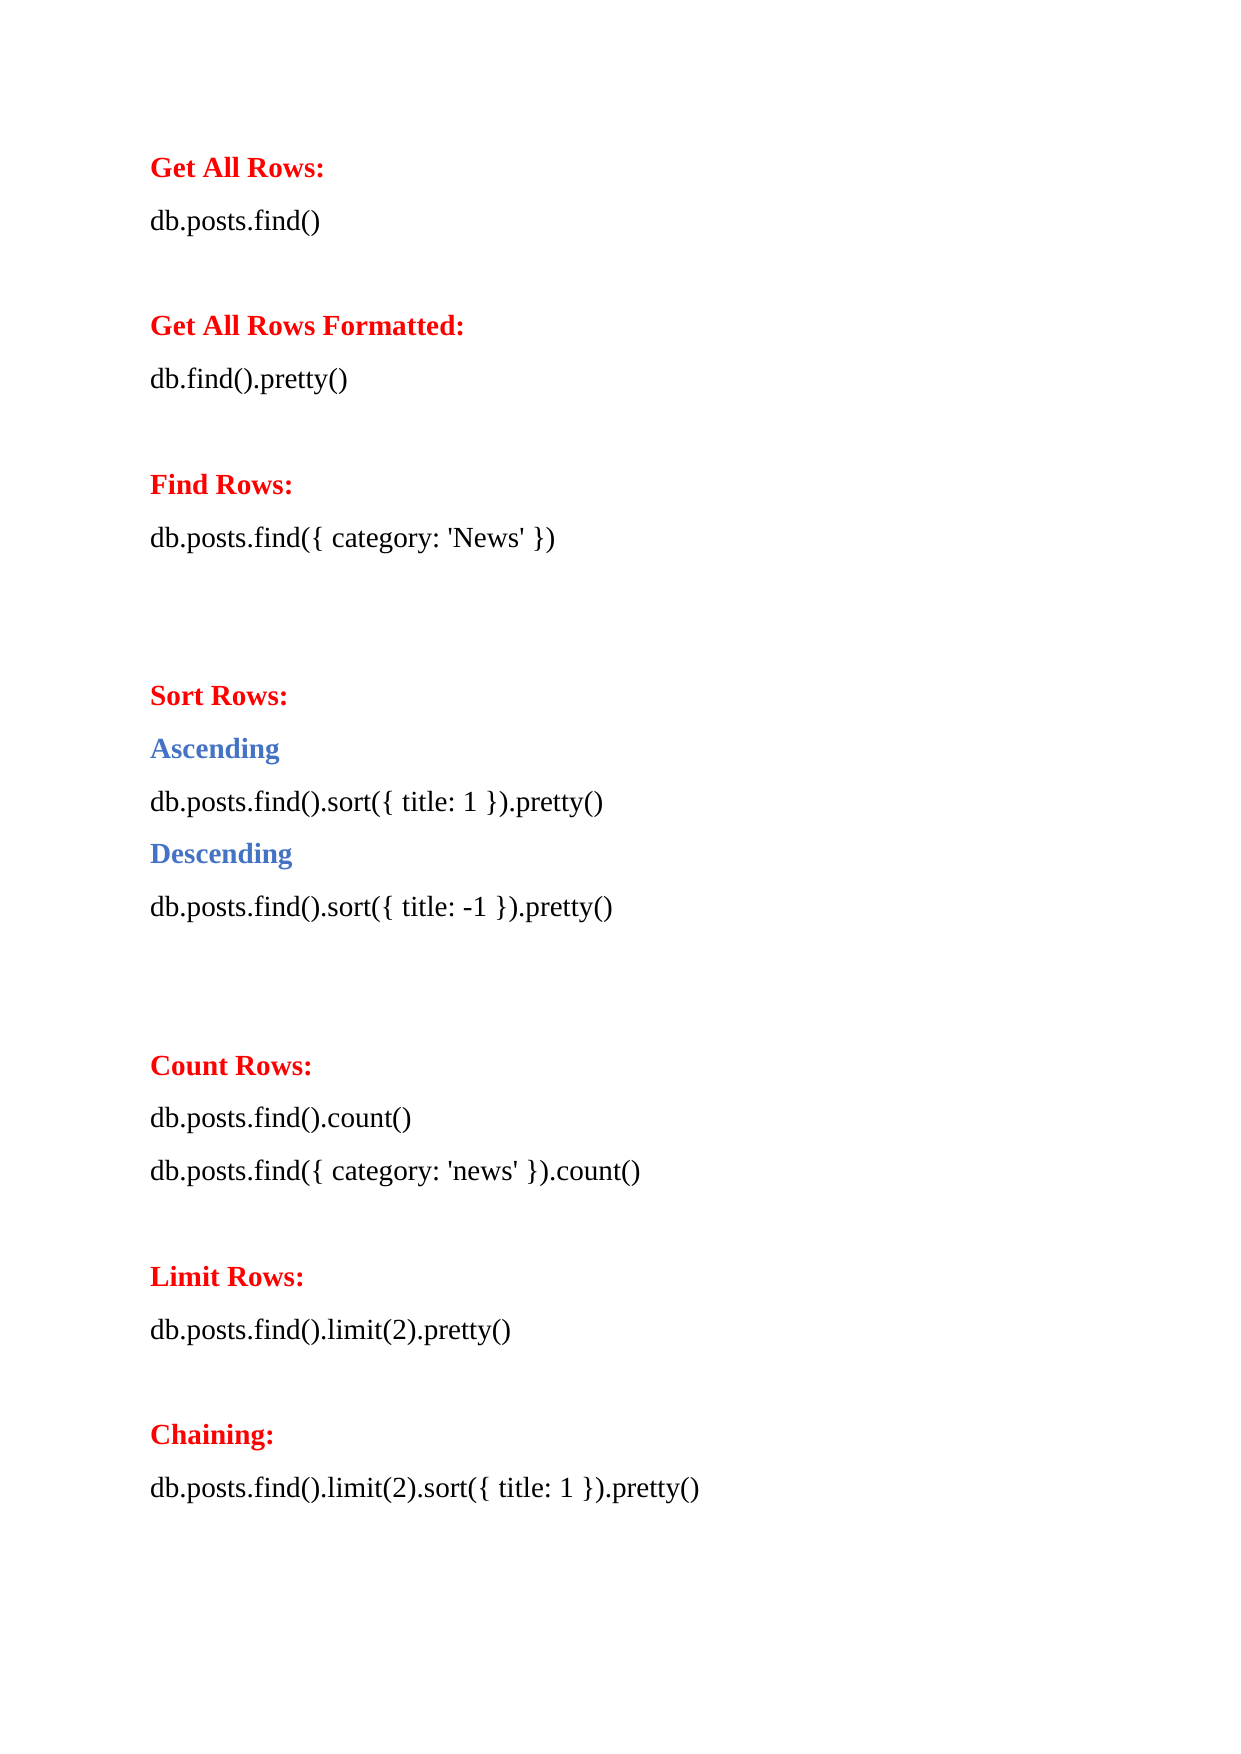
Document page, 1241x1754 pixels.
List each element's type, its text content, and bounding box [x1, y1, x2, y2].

text Get All Rows Formatted: [150, 308, 1090, 342]
text db.posts.find().limit(2).pretty() [150, 1312, 1090, 1345]
text db.posts.find().sort({ title: 1 }).pretty() [150, 784, 1090, 817]
text Limit Rows: [150, 1259, 1090, 1293]
text db.posts.find().limit(2).sort({ title: 1 }).pretty() [150, 1470, 1090, 1504]
text Ascending [150, 731, 1090, 764]
text Get All Rows: [150, 150, 1090, 183]
text Find Rows: [150, 467, 1090, 500]
text db.find().pretty() [150, 361, 1090, 395]
text Sort Rows: [150, 678, 1090, 712]
text Count Rows: [150, 1048, 1090, 1081]
text db.posts.find({ category: 'news' }).count() [150, 1153, 1090, 1187]
text db.posts.find().count() [150, 1101, 1090, 1134]
text db.posts.find() [150, 203, 1090, 236]
text db.posts.find({ category: 'News' }) [150, 520, 1090, 553]
text db.posts.find().sort({ title: -1 }).pretty() [150, 889, 1090, 923]
text Descending [150, 837, 1090, 870]
text Chaining: [150, 1417, 1090, 1451]
